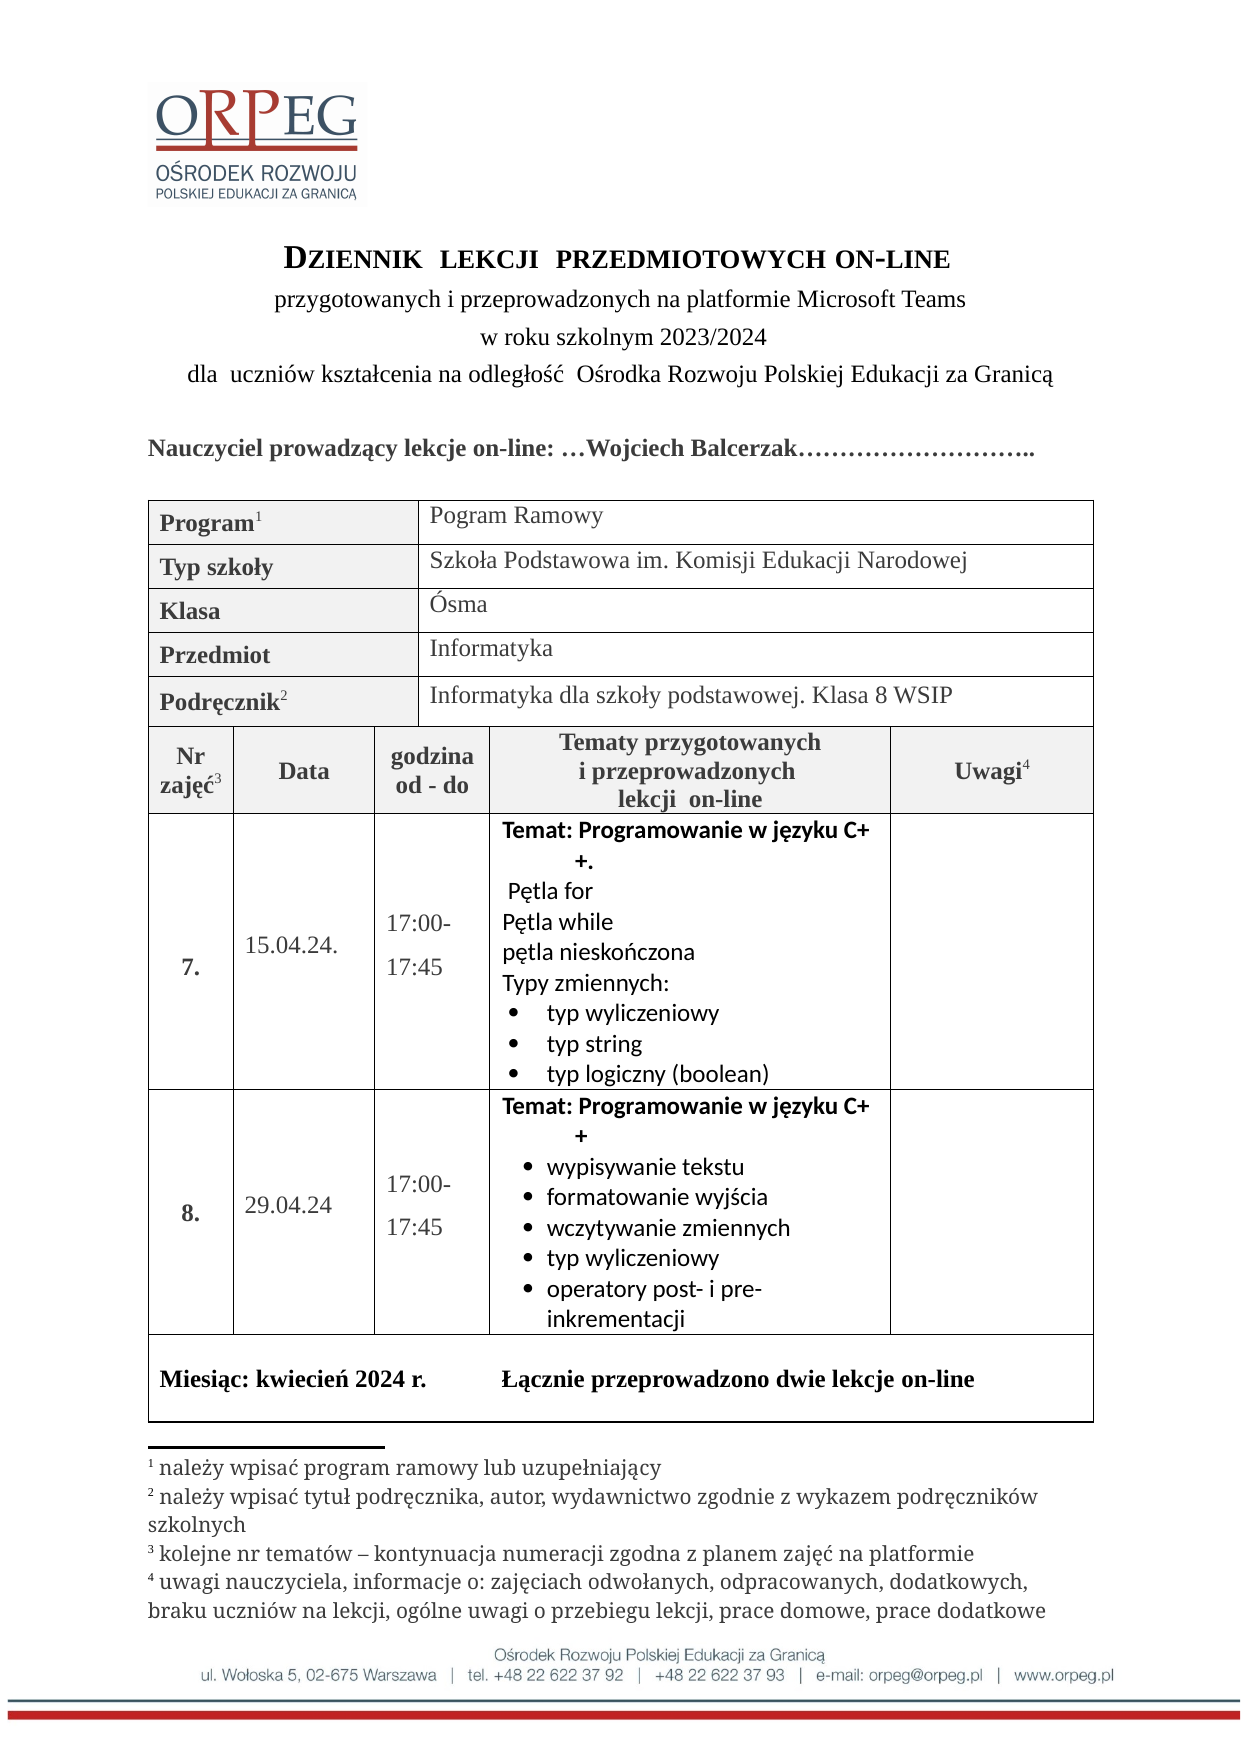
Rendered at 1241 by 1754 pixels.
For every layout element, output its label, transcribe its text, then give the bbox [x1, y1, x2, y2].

table_cell Ósma [419, 589, 1093, 632]
table_cell Przedmiot [149, 633, 418, 676]
table_cell Temat: Programowanie w języku C++. Pętla for Pętla while pętla nieskończona Typy zmiennych: typ wyliczeniowy typ string typ logiczny (boolean) [490, 814, 890, 1089]
table_cell Informatyka dla szkoły podstawowej. Klasa 8 WSIP [419, 677, 1093, 726]
table_cell 29.04.24 [234, 1090, 374, 1334]
table_cell Typ szkoły [149, 545, 418, 588]
table_cell Podręcznik [149, 677, 418, 726]
table_cell 17:00-17:45 [375, 814, 489, 1089]
text Nauczyciel prowadzący lekcje on-line: …Wojciech Balcerzak……………………….. [148, 433, 1093, 462]
table_header Program [149, 501, 418, 544]
table_cell Klasa [149, 589, 418, 632]
table_cell Szkoła Podstawowa im. Komisji Edukacji Narodowej [419, 545, 1093, 588]
table_cell Data [234, 727, 374, 813]
table_cell [891, 1090, 1093, 1334]
table_cell Informatyka [419, 633, 1093, 676]
table_cell Nr zajęć [149, 727, 233, 813]
table_cell [891, 814, 1093, 1089]
text dla uczniów kształcenia na odległość Ośrodka Rozwoju Polskiej Edukacji za Granicą [148, 359, 1093, 388]
table_cell Miesiąc: kwiecień 2024 r. Łącznie przeprowadzono dwie lekcje on-line [149, 1335, 1093, 1421]
table_cell Temat: Programowanie w języku C++ wypisywanie tekstu formatowanie wyjścia wczytywanie zmiennych typ wyliczeniowy operatory post- i pre- inkrementacji [490, 1090, 890, 1334]
table_cell Uwagi [891, 727, 1093, 813]
picture [7, 1626, 1241, 1753]
table_cell godzina od - do [375, 727, 489, 813]
picture [147, 82, 368, 207]
table_cell 7. [149, 814, 233, 1089]
text Dziennik lekcji przedmiotowych on-line przygotowanych i przeprowadzonych na platformie Microsoft Teams w roku szkolnym 2023/2024 [148, 237, 1093, 350]
table_cell 8. [149, 1090, 233, 1334]
table_cell 17:00-17:45 [375, 1090, 489, 1334]
table_cell Tematy przygotowanych i przeprowadzonych lekcji on-line [490, 727, 890, 813]
table_cell 15.04.24. [234, 814, 374, 1089]
table_header Pogram Ramowy [419, 501, 1093, 544]
